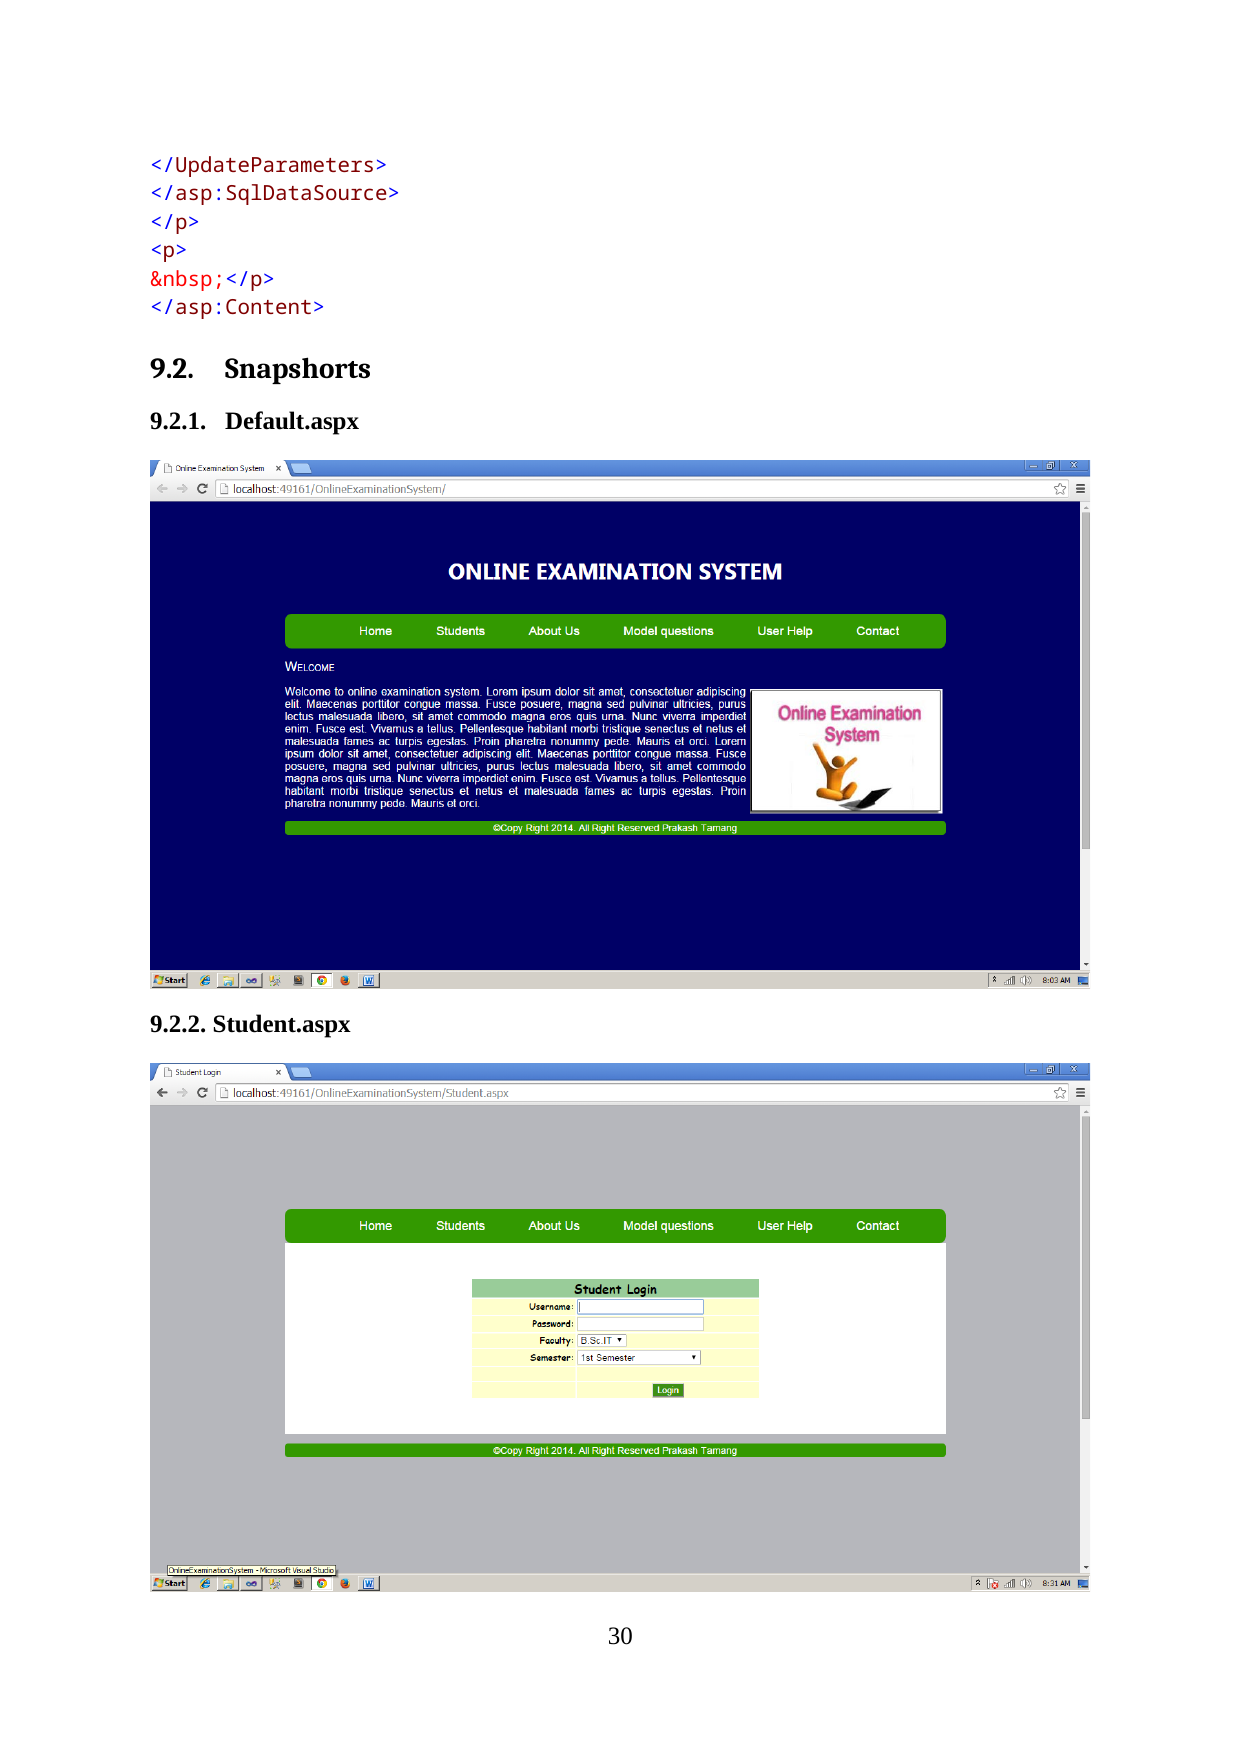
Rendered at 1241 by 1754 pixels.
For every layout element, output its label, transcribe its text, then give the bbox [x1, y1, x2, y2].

subtitle Default.aspx [150, 406, 1090, 435]
subtitle Snapshorts [150, 352, 1090, 385]
picture [150, 460, 1091, 989]
text </UpdateParameters> [150, 150, 1090, 178]
text &nbsp;</p> [150, 264, 1090, 292]
picture [150, 1063, 1091, 1592]
text </asp:Content> [150, 292, 1090, 321]
text <p> [150, 235, 1090, 264]
text </p> [150, 207, 1090, 235]
subtitle 9.2.2. Student.aspx [150, 1009, 1090, 1038]
text </asp:SqlDataSource> [150, 178, 1090, 207]
